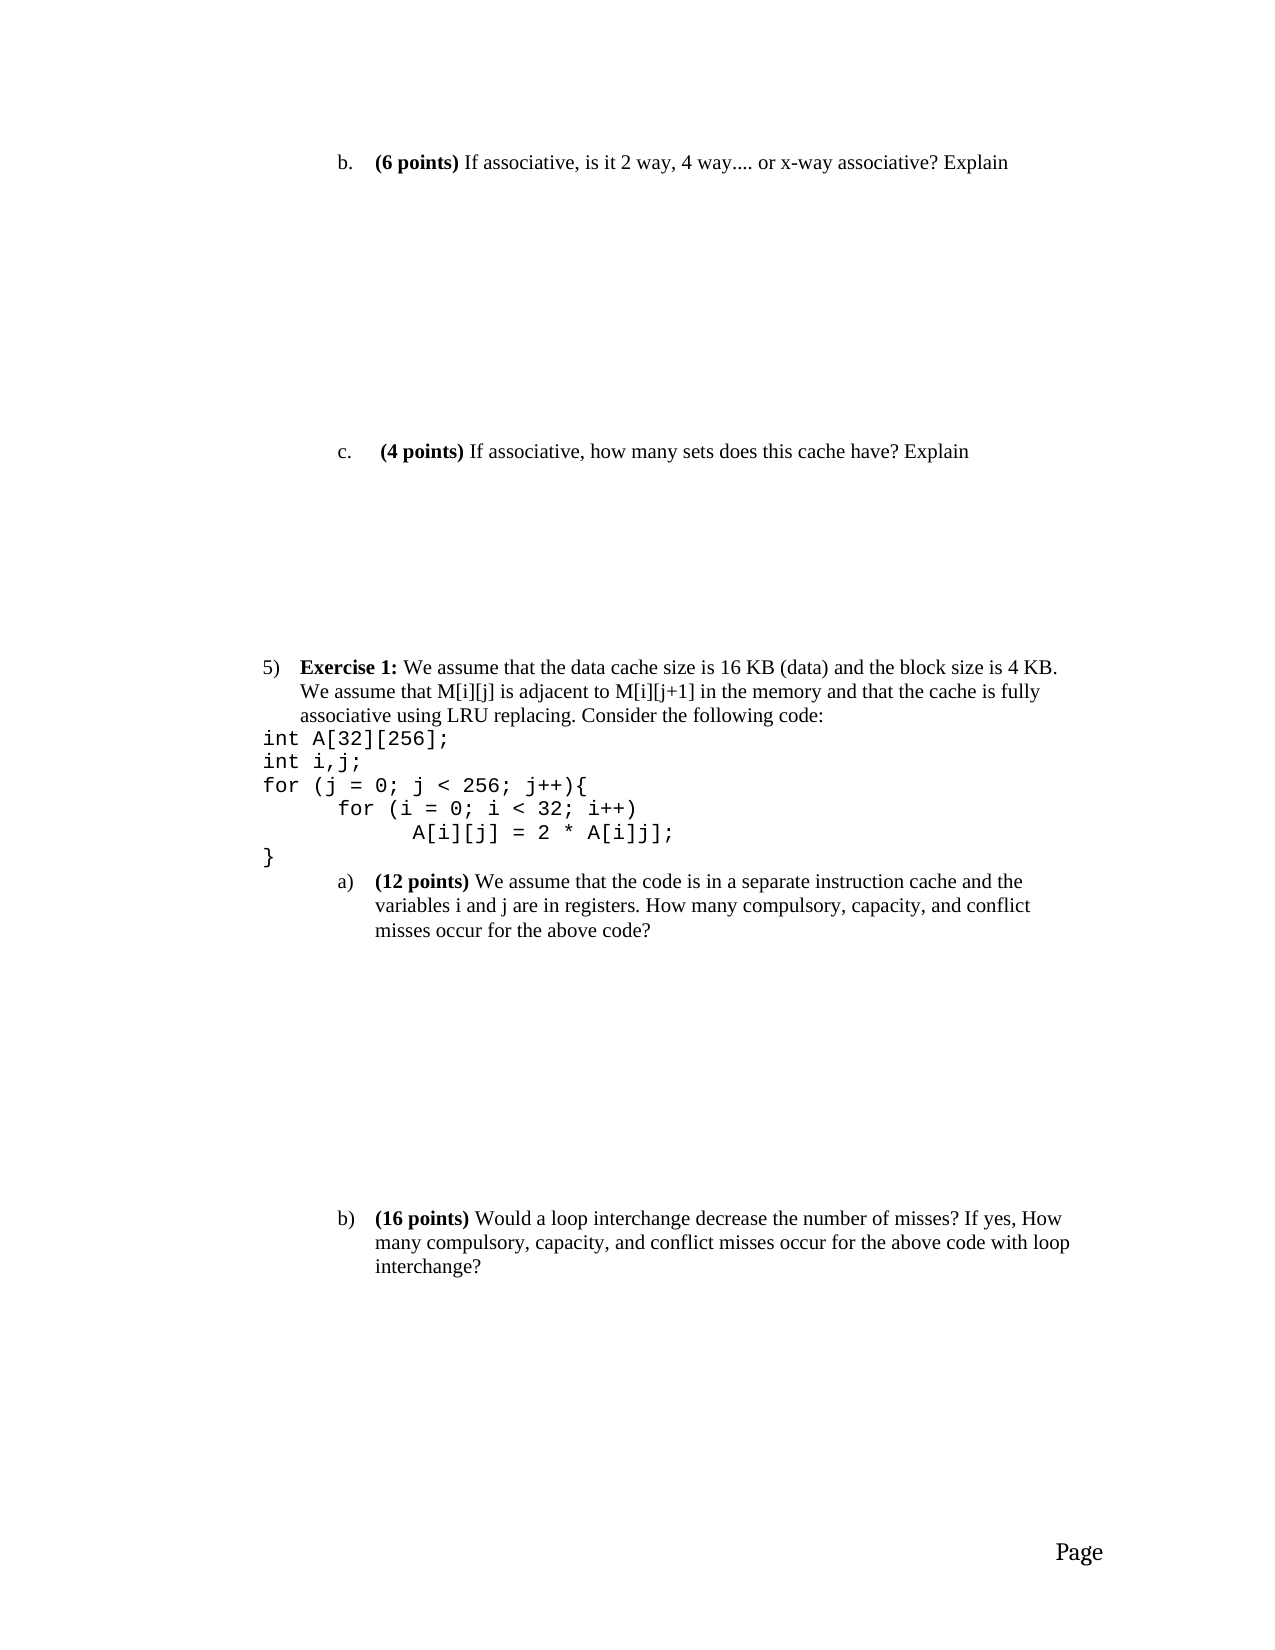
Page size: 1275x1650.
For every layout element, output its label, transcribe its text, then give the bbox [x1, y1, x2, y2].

text } [262, 846, 1087, 869]
list (6 points) If associative, is it 2 way, 4 way.... or x-way associative? Explain [337, 150, 1087, 174]
list (16 points) Would a loop interchange decrease the number of misses? If yes, How many compulsory, capacity, and conflict misses occur for the above code with loop interchange? [337, 1206, 1087, 1278]
text int i,j; [262, 751, 1087, 775]
text int A[32][256]; [262, 727, 1087, 751]
text for (i = 0; i < 32; i++) [262, 798, 1087, 822]
list (12 points) We assume that the code is in a separate instruction cache and the variables i and j are in registers. How many compulsory, capacity, and conflict misses occur for the above code? [337, 869, 1087, 942]
text A[i][j] = 2 * A[i]j]; [262, 822, 1087, 846]
text for (j = 0; j < 256; j++){ [262, 775, 1087, 798]
list (4 points) If associative, how many sets does this cache have? Explain [337, 439, 1087, 463]
list Exercise 1: We assume that the data cache size is 16 KB (data) and the block size is 4 KB. We assume that M[i][j] is adjacent to M[i][j+1] in the memory and that the cache is fully associative using LRU replacing. Consider the following code: [262, 655, 1087, 727]
